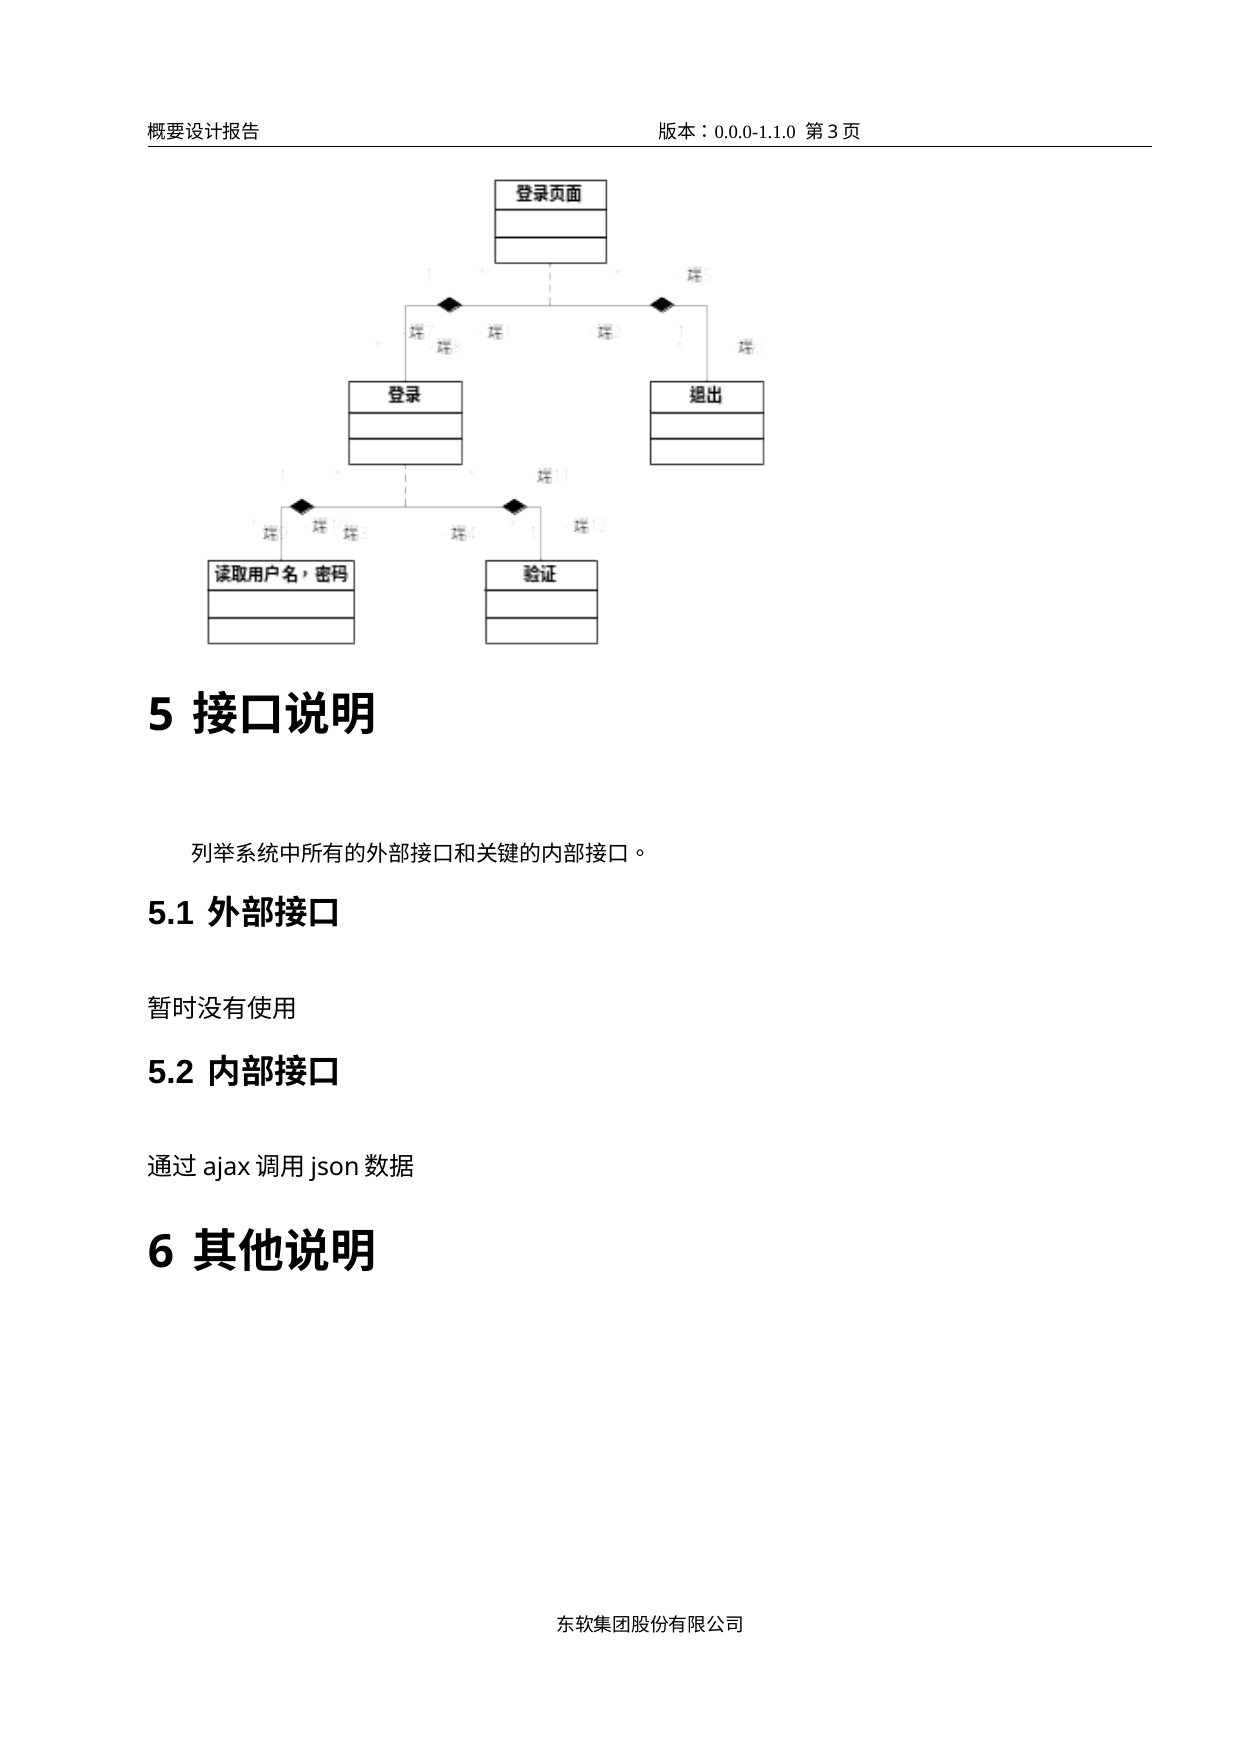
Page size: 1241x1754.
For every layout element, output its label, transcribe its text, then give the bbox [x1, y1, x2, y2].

subtitle 其他说明 [148, 1218, 1152, 1281]
subtitle 内部接口 [148, 1052, 1152, 1091]
text 通过ajax调用json数据 [148, 1147, 1152, 1183]
text 暂时没有使用 [148, 988, 1152, 1025]
text 列举系统中所有的外部接口和关键的内部接口。 [148, 841, 1152, 866]
subtitle 接口说明 [148, 682, 1152, 744]
subtitle 外部接口 [148, 893, 1152, 933]
